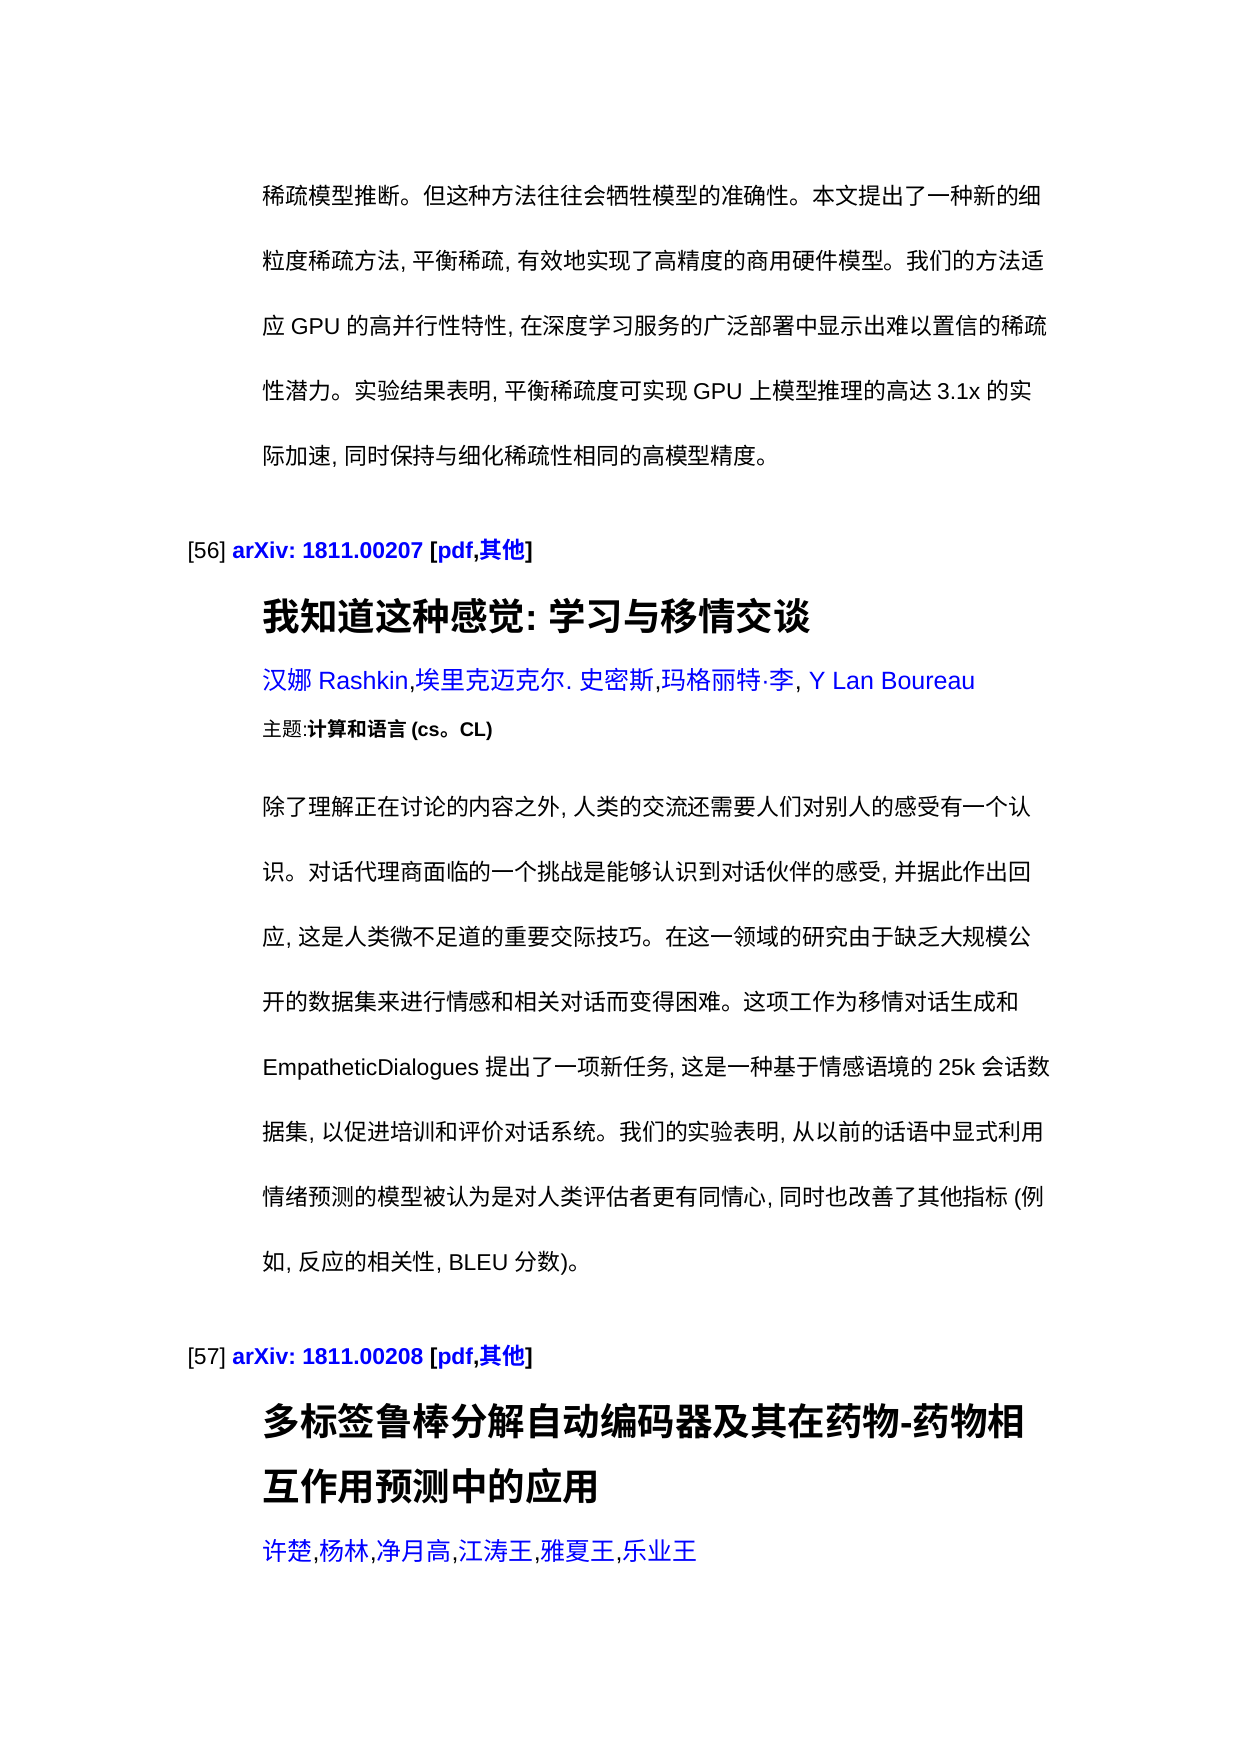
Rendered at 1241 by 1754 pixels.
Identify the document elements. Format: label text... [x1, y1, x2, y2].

text 许楚,杨林,净月高,江涛王,雅夏王,乐业王 [262, 1517, 1053, 1582]
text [262, 162, 1053, 487]
text 我知道这种感觉: 学习与移情交谈 [262, 581, 1053, 646]
text 除了理解正在讨论的内容之外, 人类的交流还需要人们对别人的感受有一个认识。对话代理商面临的一个挑战是能够认识到对话伙伴的感受, 并据此作出回应, 这是人类微不足道的重要交际技巧。在这一领域的研究由于缺乏大规模公开的数据集来进行情感和相关对话而变得困难。这项工作为移情对话生成和 EmpatheticDialogues 提出了一项新任务, 这是一种基于情感语境的25k 会话数据集, 以促进培训和评价对话系统。我们的实验表明, 从以前的话语中显式利用情绪预测的模型被认为是对人类评估者更有同情心, 同时也改善了其他指标 (例如, 反应的相关性, BLEU 分数)。 [262, 773, 1053, 1293]
text 多标签鲁棒分解自动编码器及其在药物-药物相互作用预测中的应用 [262, 1387, 1053, 1517]
text [57] arXiv: 1811.00208 [pdf,其他] [187, 1322, 1053, 1387]
text [56] arXiv: 1811.00207 [pdf,其他] [187, 516, 1053, 581]
text 主题:计算和语言 (cs。CL) [262, 711, 1053, 744]
text 汉娜 Rashkin,埃里克迈克尔. 史密斯,玛格丽特·李, Y Lan Boureau [262, 646, 1053, 711]
